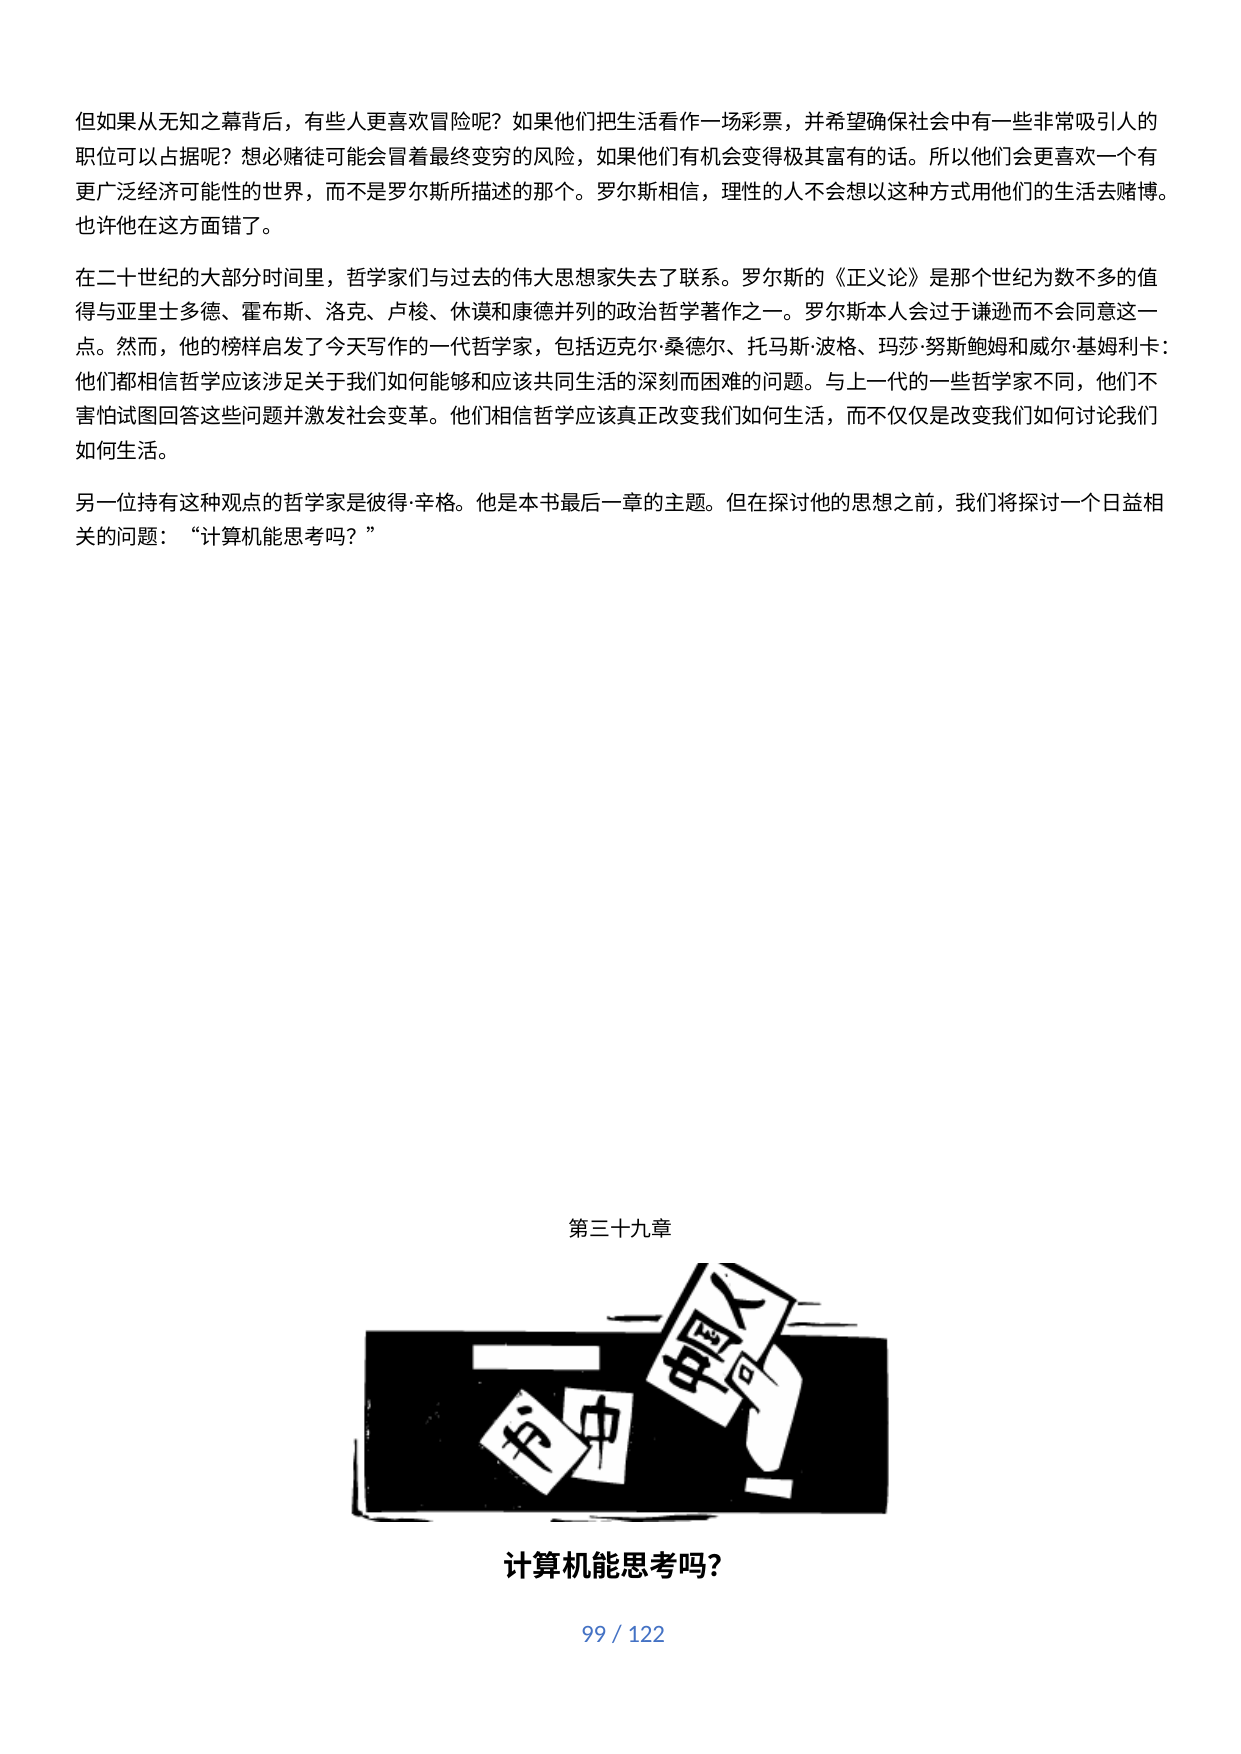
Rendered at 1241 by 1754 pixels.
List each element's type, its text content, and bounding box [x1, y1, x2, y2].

text 第三十九章 [75, 1212, 1165, 1243]
picture [338, 1263, 903, 1522]
text 另一位持有这种观点的哲学家是彼得·辛格。他是本书最后一章的主题。但在探讨他的思想之前，我们将探讨一个日益相关的问题：“计算机能思考吗？” [75, 486, 1165, 551]
text 计算机能思考吗？ [75, 1543, 1165, 1585]
text 在二十世纪的大部分时间里，哲学家们与过去的伟大思想家失去了联系。罗尔斯的《正义论》是那个世纪为数不多的值得与亚里士多德、霍布斯、洛克、卢梭、休谟和康德并列的政治哲学著作之一。罗尔斯本人会过于谦逊而不会同意这一点。然而，他的榜样启发了今天写作的一代哲学家，包括迈克尔·桑德尔、托马斯·波格、玛莎·努斯鲍姆和威尔·基姆利卡：他们都相信哲学应该涉足关于我们如何能够和应该共同生活的深刻而困难的问题。与上一代的一些哲学家不同，他们不害怕试图回答这些问题并激发社会变革。他们相信哲学应该真正改变我们如何生活，而不仅仅是改变我们如何讨论我们如何生活。 [75, 261, 1165, 465]
text 但如果从无知之幕背后，有些人更喜欢冒险呢？如果他们把生活看作一场彩票，并希望确保社会中有一些非常吸引人的职位可以占据呢？想必赌徒可能会冒着最终变穷的风险，如果他们有机会变得极其富有的话。所以他们会更喜欢一个有更广泛经济可能性的世界，而不是罗尔斯所描述的那个。罗尔斯相信，理性的人不会想以这种方式用他们的生活去赌博。也许他在这方面错了。 [75, 106, 1165, 240]
